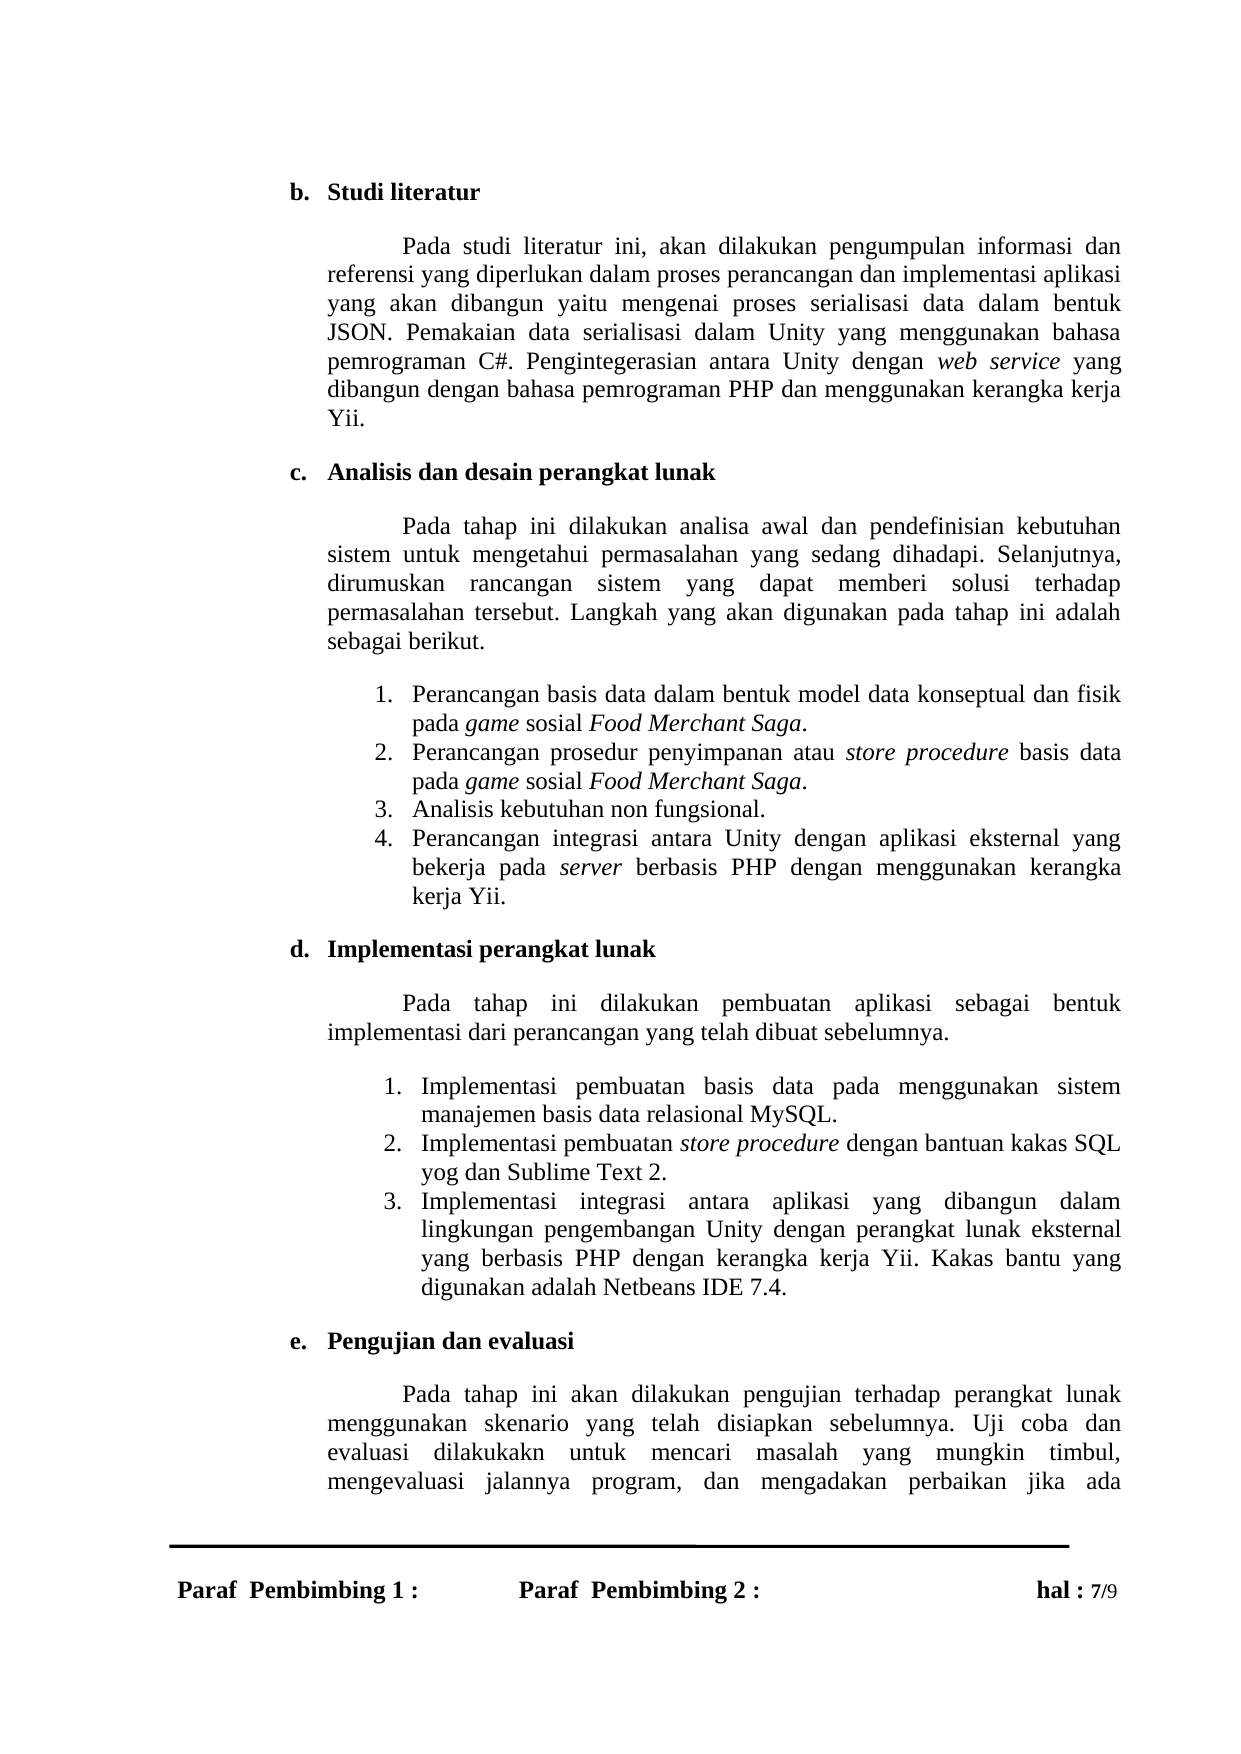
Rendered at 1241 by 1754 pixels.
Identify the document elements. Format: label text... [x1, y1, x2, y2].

subtitle Pengujian dan evaluasi [289, 1326, 1122, 1354]
list Analisis kebutuhan non fungsional. [374, 794, 1122, 823]
list Perancangan integrasi antara Unity dengan aplikasi eksternal yang bekerja pada server berbasis PHP dengan menggunakan kerangka kerja Yii. [374, 823, 1122, 909]
text Pada studi literatur ini, akan dilakukan pengumpulan informasi dan referensi yang diperlukan dalam proses perancangan dan implementasi aplikasi yang akan dibangun yaitu mengenai proses serialisasi data dalam bentuk JSON. Pemakaian data serialisasi dalam Unity yang menggunakan bahasa pemrograman C#. Pengintegerasian antara Unity dengan web service yang dibangun dengan bahasa pemrograman PHP dan menggunakan kerangka kerja Yii. [327, 231, 1122, 432]
list Implementasi pembuatan basis data pada menggunakan sistem manajemen basis data relasional MySQL. [383, 1071, 1122, 1128]
list Implementasi integrasi antara aplikasi yang dibangun dalam lingkungan pengembangan Unity dengan perangkat lunak eksternal yang berbasis PHP dengan kerangka kerja Yii. Kakas bantu yang digunakan adalah Netbeans IDE 7.4. [383, 1186, 1122, 1301]
text Pada tahap ini dilakukan pembuatan aplikasi sebagai bentuk implementasi dari perancangan yang telah dibuat sebelumnya. [327, 988, 1122, 1046]
text Pada tahap ini dilakukan analisa awal dan pendefinisian kebutuhan sistem untuk mengetahui permasalahan yang sedang dihadapi. Selanjutnya, dirumuskan rancangan sistem yang dapat memberi solusi terhadap permasalahan tersebut. Langkah yang akan digunakan pada tahap ini adalah sebagai berikut. [327, 511, 1122, 654]
subtitle Studi literatur [289, 177, 1122, 206]
list Implementasi pembuatan store procedure dengan bantuan kakas SQL yog dan Sublime Text 2. [383, 1128, 1122, 1186]
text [327, 1379, 1122, 1494]
list Perancangan prosedur penyimpanan atau store procedure basis data pada game sosial Food Merchant Saga. [374, 737, 1122, 794]
subtitle Analisis dan desain perangkat lunak [289, 457, 1122, 486]
list Perancangan basis data dalam bentuk model data konseptual dan fisik pada game sosial Food Merchant Saga. [374, 679, 1122, 737]
subtitle Implementasi perangkat lunak [289, 934, 1122, 963]
